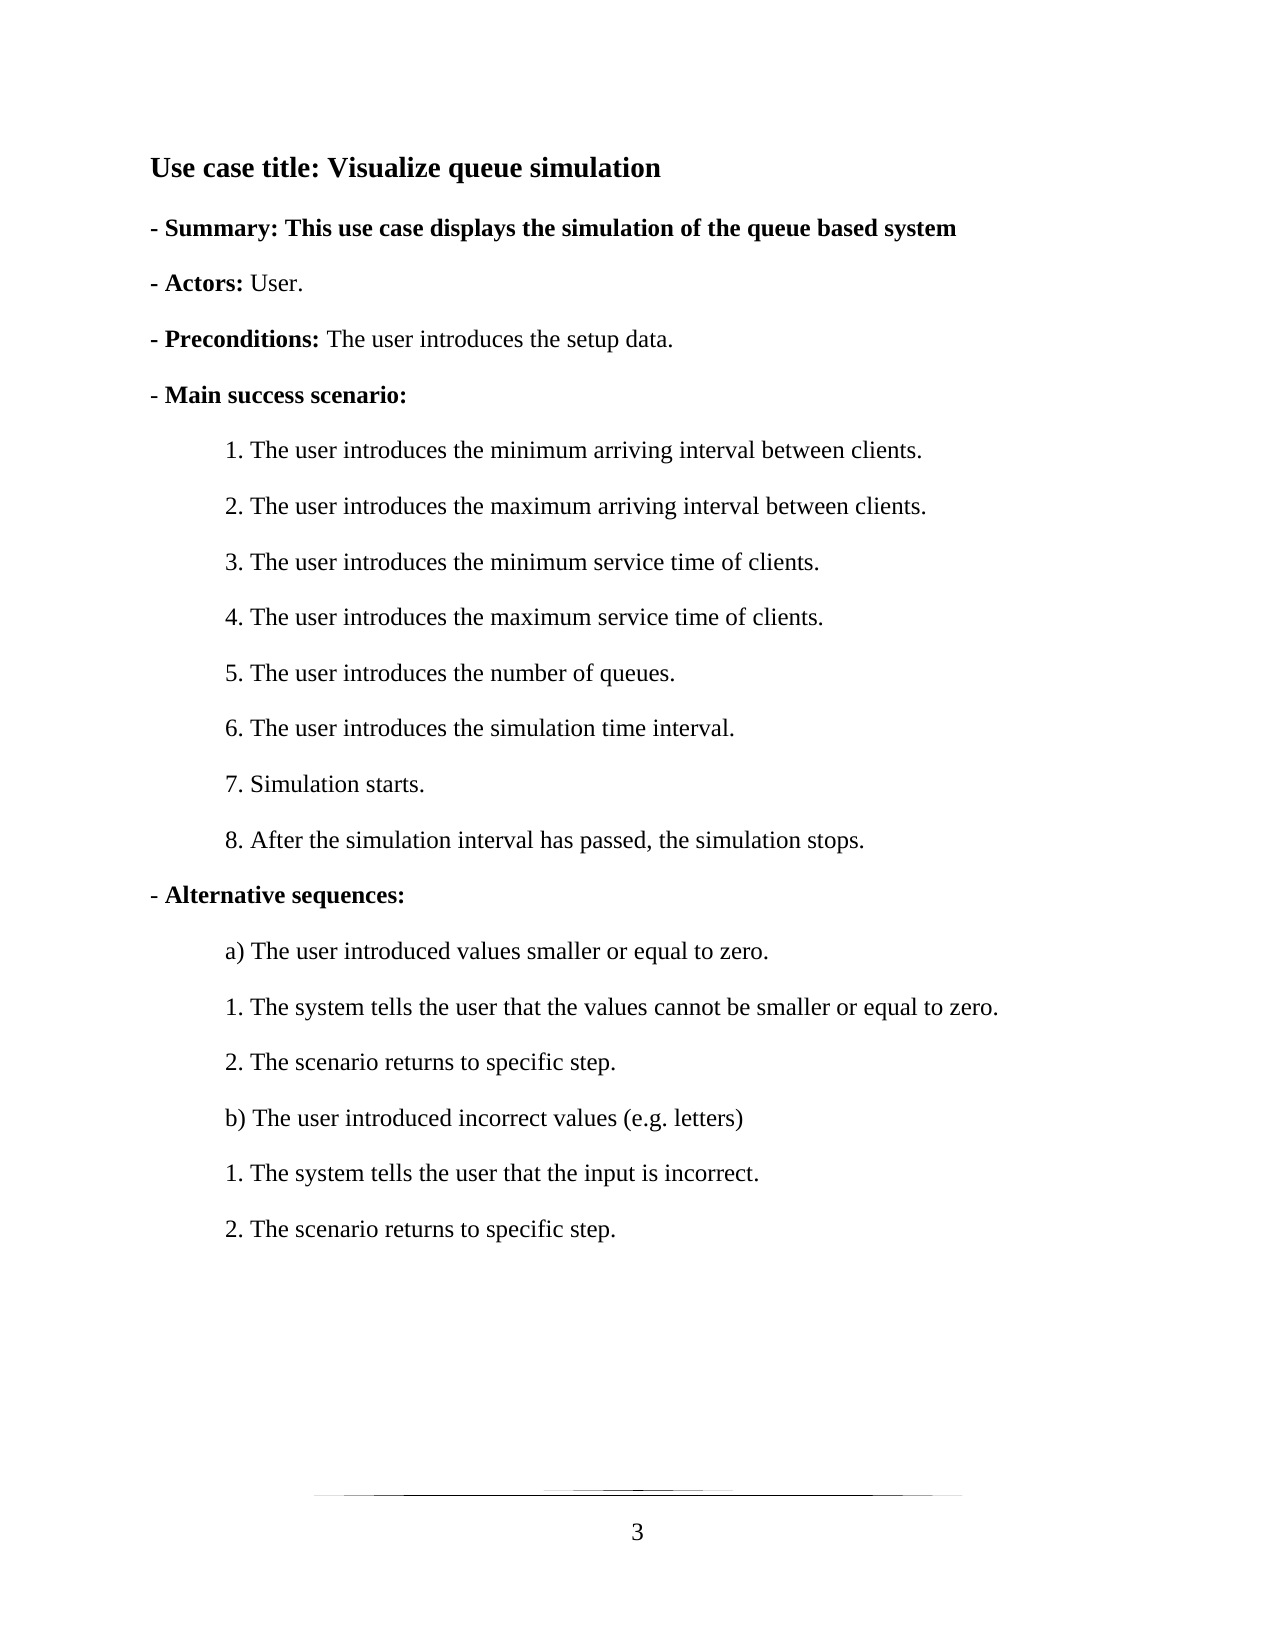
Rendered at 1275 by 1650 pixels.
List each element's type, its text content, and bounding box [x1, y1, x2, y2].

text 4. The user introduces the maximum service time of clients. [150, 602, 1125, 631]
text 1. The system tells the user that the values cannot be smaller or equal to zero. [150, 992, 1125, 1020]
text - Actors: User. [150, 268, 1125, 297]
text 3. The user introduces the minimum service time of clients. [150, 547, 1125, 575]
text 2. The scenario returns to specific step. [150, 1214, 1125, 1243]
text 1. The user introduces the minimum arriving interval between clients. [150, 435, 1125, 464]
text a) The user introduced values smaller or equal to zero. [150, 936, 1125, 965]
text 7. Simulation starts. [150, 769, 1125, 798]
text 5. The user introduces the number of queues. [150, 658, 1125, 687]
text 2. The user introduces the maximum arriving interval between clients. [150, 491, 1125, 520]
text b) The user introduced incorrect values (e.g. letters) [150, 1103, 1125, 1132]
text 6. The user introduces the simulation time interval. [150, 713, 1125, 742]
text - Alternative sequences: [150, 880, 1125, 909]
text Use case title: Visualize queue simulation [150, 150, 1125, 183]
text - Main success scenario: [150, 380, 1125, 408]
text 1. The system tells the user that the input is incorrect. [150, 1158, 1125, 1187]
text 8. After the simulation interval has passed, the simulation stops. [150, 825, 1125, 853]
text - Summary: This use case displays the simulation of the queue based system [150, 213, 1125, 242]
text - Preconditions: The user introduces the setup data. [150, 324, 1125, 353]
text 2. The scenario returns to specific step. [150, 1047, 1125, 1076]
